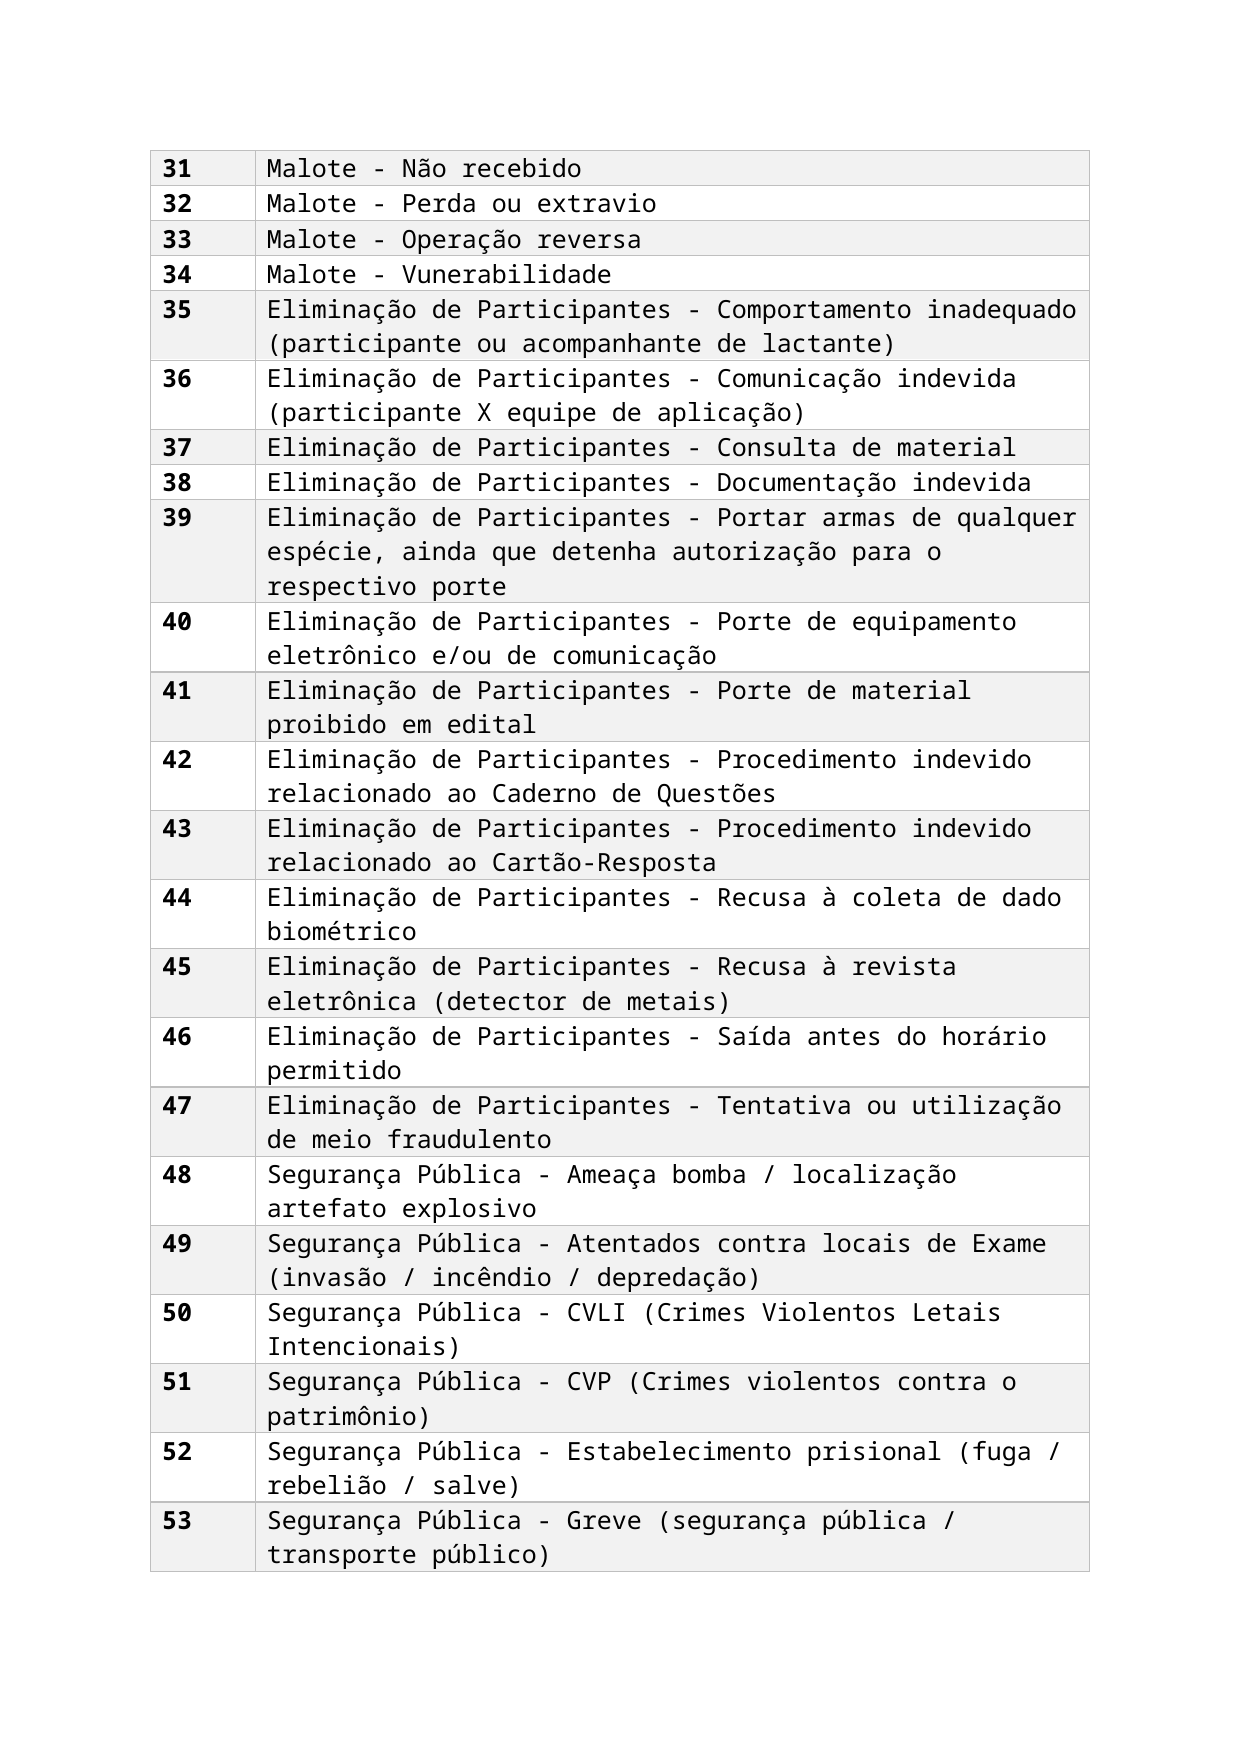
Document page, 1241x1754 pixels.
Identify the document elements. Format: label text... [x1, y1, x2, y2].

table_cell 31 [151, 151, 255, 185]
table_cell Segurança Pública - CVLI (Crimes Violentos Letais Intencionais) [256, 1295, 1089, 1363]
table_cell 40 [151, 603, 255, 671]
table_cell Eliminação de Participantes - Porte de material proibido em edital [256, 673, 1089, 741]
table_cell Segurança Pública - CVP (Crimes violentos contra o patrimônio) [256, 1364, 1089, 1432]
table_cell 53 [151, 1503, 255, 1571]
table_cell Malote - Vunerabilidade [256, 256, 1089, 290]
table_cell 50 [151, 1295, 255, 1363]
table_cell Eliminação de Participantes - Portar armas de qualquer espécie, ainda que detenha autorização para o respectivo porte [256, 500, 1089, 602]
table_cell Segurança Pública - Ameaça bomba / localização artefato explosivo [256, 1157, 1089, 1225]
table_cell 44 [151, 880, 255, 948]
table_cell Eliminação de Participantes - Procedimento indevido relacionado ao Cartão-Resposta [256, 811, 1089, 879]
table_cell 48 [151, 1157, 255, 1225]
table_cell 42 [151, 742, 255, 810]
table_cell Segurança Pública - Greve (segurança pública / transporte público) [256, 1503, 1089, 1571]
table_cell 34 [151, 256, 255, 290]
table_cell Malote - Não recebido [256, 151, 1089, 185]
table_cell 41 [151, 673, 255, 741]
table_cell Eliminação de Participantes - Porte de equipamento eletrônico e/ou de comunicação [256, 603, 1089, 671]
table_cell Eliminação de Participantes - Tentativa ou utilização de meio fraudulento [256, 1088, 1089, 1156]
table_cell 49 [151, 1226, 255, 1294]
table_cell Eliminação de Participantes - Consulta de material [256, 430, 1089, 464]
table_cell 39 [151, 500, 255, 602]
table_cell 52 [151, 1433, 255, 1501]
table_cell 46 [151, 1018, 255, 1086]
table_cell 47 [151, 1088, 255, 1156]
table_cell Malote - Perda ou extravio [256, 186, 1089, 220]
table_cell Eliminação de Participantes - Comportamento inadequado (participante ou acompanhante de lactante) [256, 291, 1089, 359]
table_cell Eliminação de Participantes - Comunicação indevida (participante X equipe de aplicação) [256, 361, 1089, 429]
table_cell 35 [151, 291, 255, 359]
table_cell 38 [151, 465, 255, 499]
table_cell 43 [151, 811, 255, 879]
table_cell 51 [151, 1364, 255, 1432]
table_cell 45 [151, 949, 255, 1017]
table_cell Eliminação de Participantes - Procedimento indevido relacionado ao Caderno de Questões [256, 742, 1089, 810]
table_cell 37 [151, 430, 255, 464]
table_cell Segurança Pública - Atentados contra locais de Exame (invasão / incêndio / depredação) [256, 1226, 1089, 1294]
table_cell 36 [151, 361, 255, 429]
table_cell Segurança Pública - Estabelecimento prisional (fuga / rebelião / salve) [256, 1433, 1089, 1501]
table_cell Eliminação de Participantes - Saída antes do horário permitido [256, 1018, 1089, 1086]
table_cell Malote - Operação reversa [256, 221, 1089, 255]
table_cell 33 [151, 221, 255, 255]
table_cell 32 [151, 186, 255, 220]
table_cell Eliminação de Participantes - Recusa à coleta de dado biométrico [256, 880, 1089, 948]
table_cell Eliminação de Participantes - Documentação indevida [256, 465, 1089, 499]
table_cell Eliminação de Participantes - Recusa à revista eletrônica (detector de metais) [256, 949, 1089, 1017]
